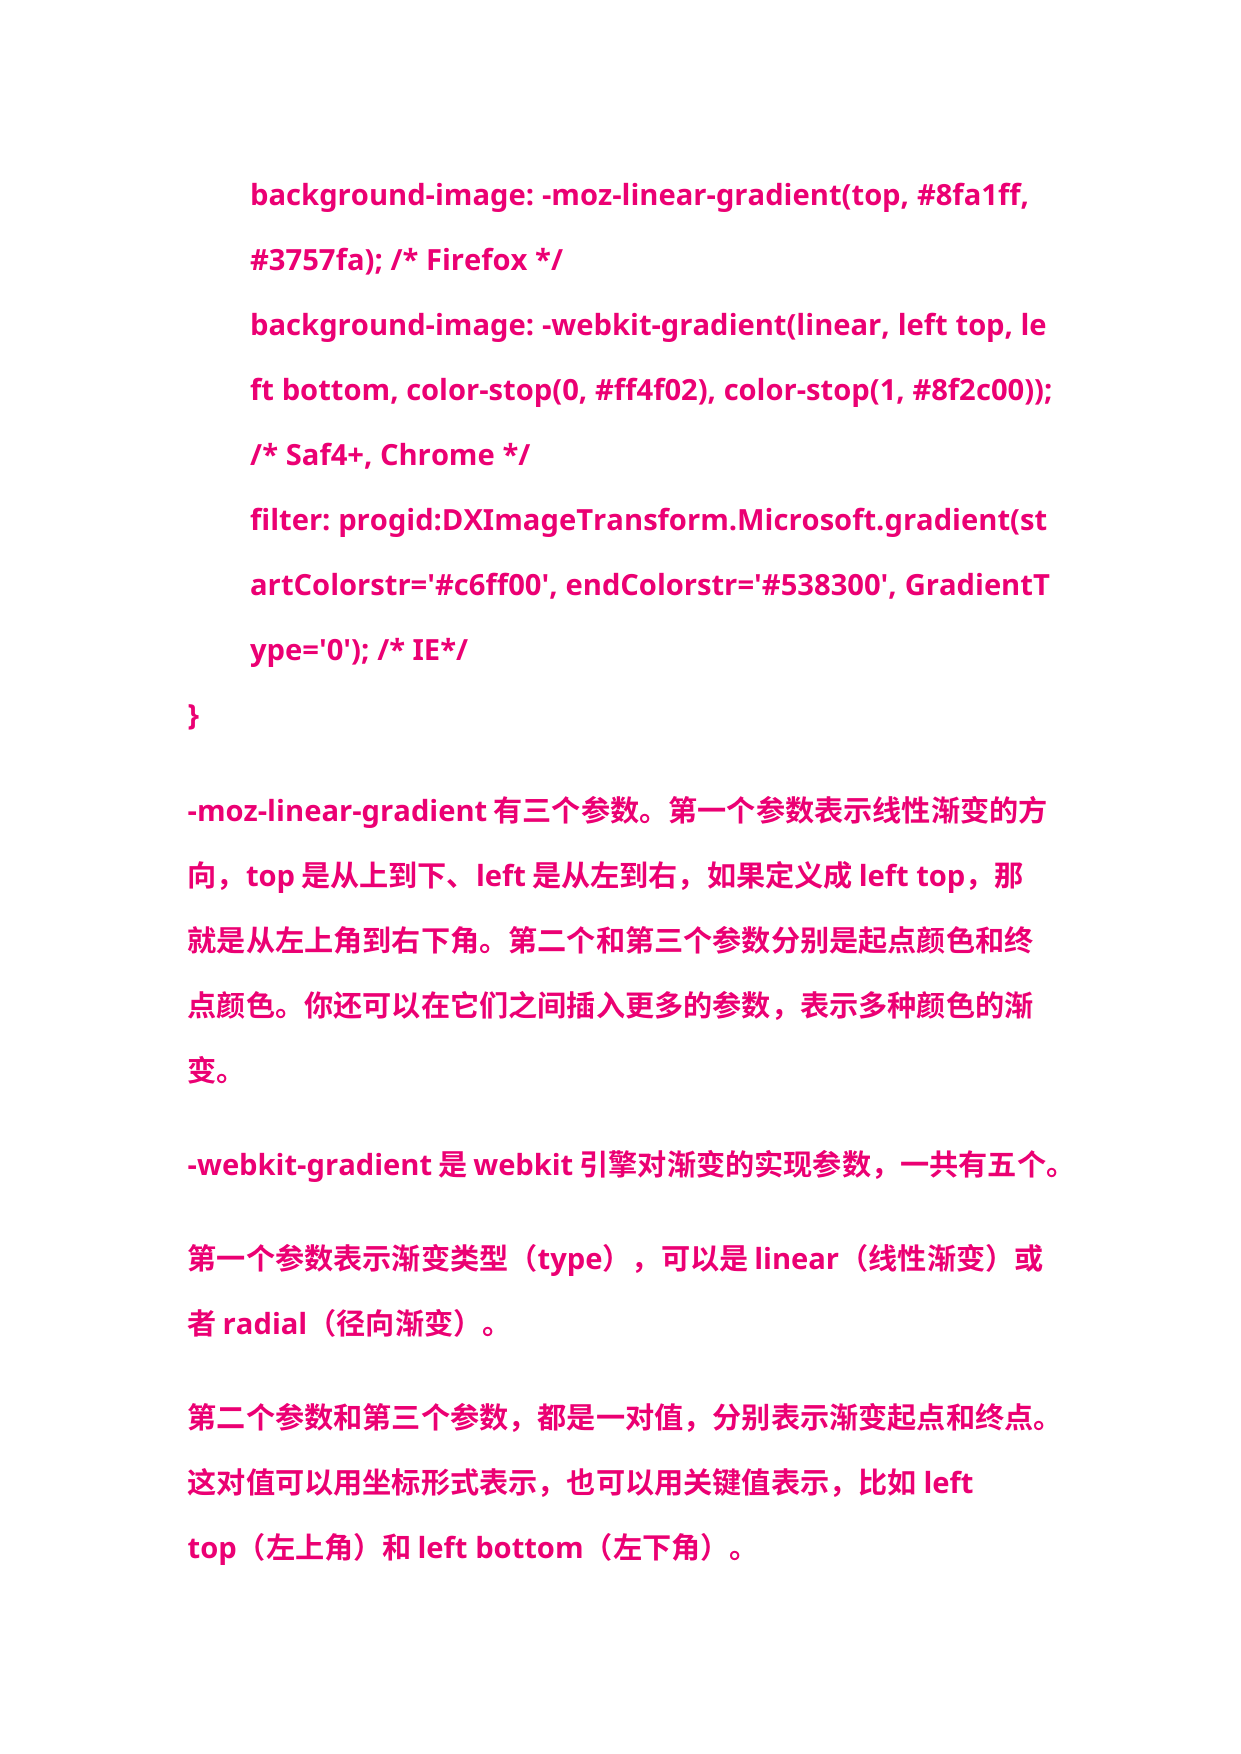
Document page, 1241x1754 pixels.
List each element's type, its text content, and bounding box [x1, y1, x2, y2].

text } [187, 682, 1053, 747]
text -webkit-gradient是webkit引擎对渐变的实现参数，一共有五个。 [187, 1130, 1053, 1195]
text filter: progid:DXImageTransform.Microsoft.gradient(startColorstr='#c6ff00', endColorstr='#538300', GradientType='0'); /* IE*/ [250, 487, 1053, 682]
text background-image: -webkit-gradient(linear, left top, left bottom, color-stop(0, #ff4f02), color-stop(1, #8f2c00)); /* Saf4+, Chrome */ [250, 292, 1053, 487]
text background-image: -moz-linear-gradient(top, #8fa1ff, #3757fa); /* Firefox */ [250, 162, 1053, 292]
text 第二个参数和第三个参数，都是一对值，分别表示渐变起点和终点。这对值可以用坐标形式表示，也可以用关键值表示，比如 left top（左上角）和left bottom（左下角）。 [187, 1384, 1053, 1579]
text 第一个参数表示渐变类型（type），可以是linear（线性渐变）或者radial（径向渐变）。 [187, 1224, 1053, 1354]
text -moz-linear-gradient有三个参数。第一个参数表示线性渐变的方向，top是从上到下、left是从左到右，如果定义成left top，那就是从左上角到右下角。第二个和第三个参数分别是起点颜色和终点颜色。你还可以在它们之间插入更多的参数，表示多种颜色的渐变。 [187, 776, 1053, 1101]
